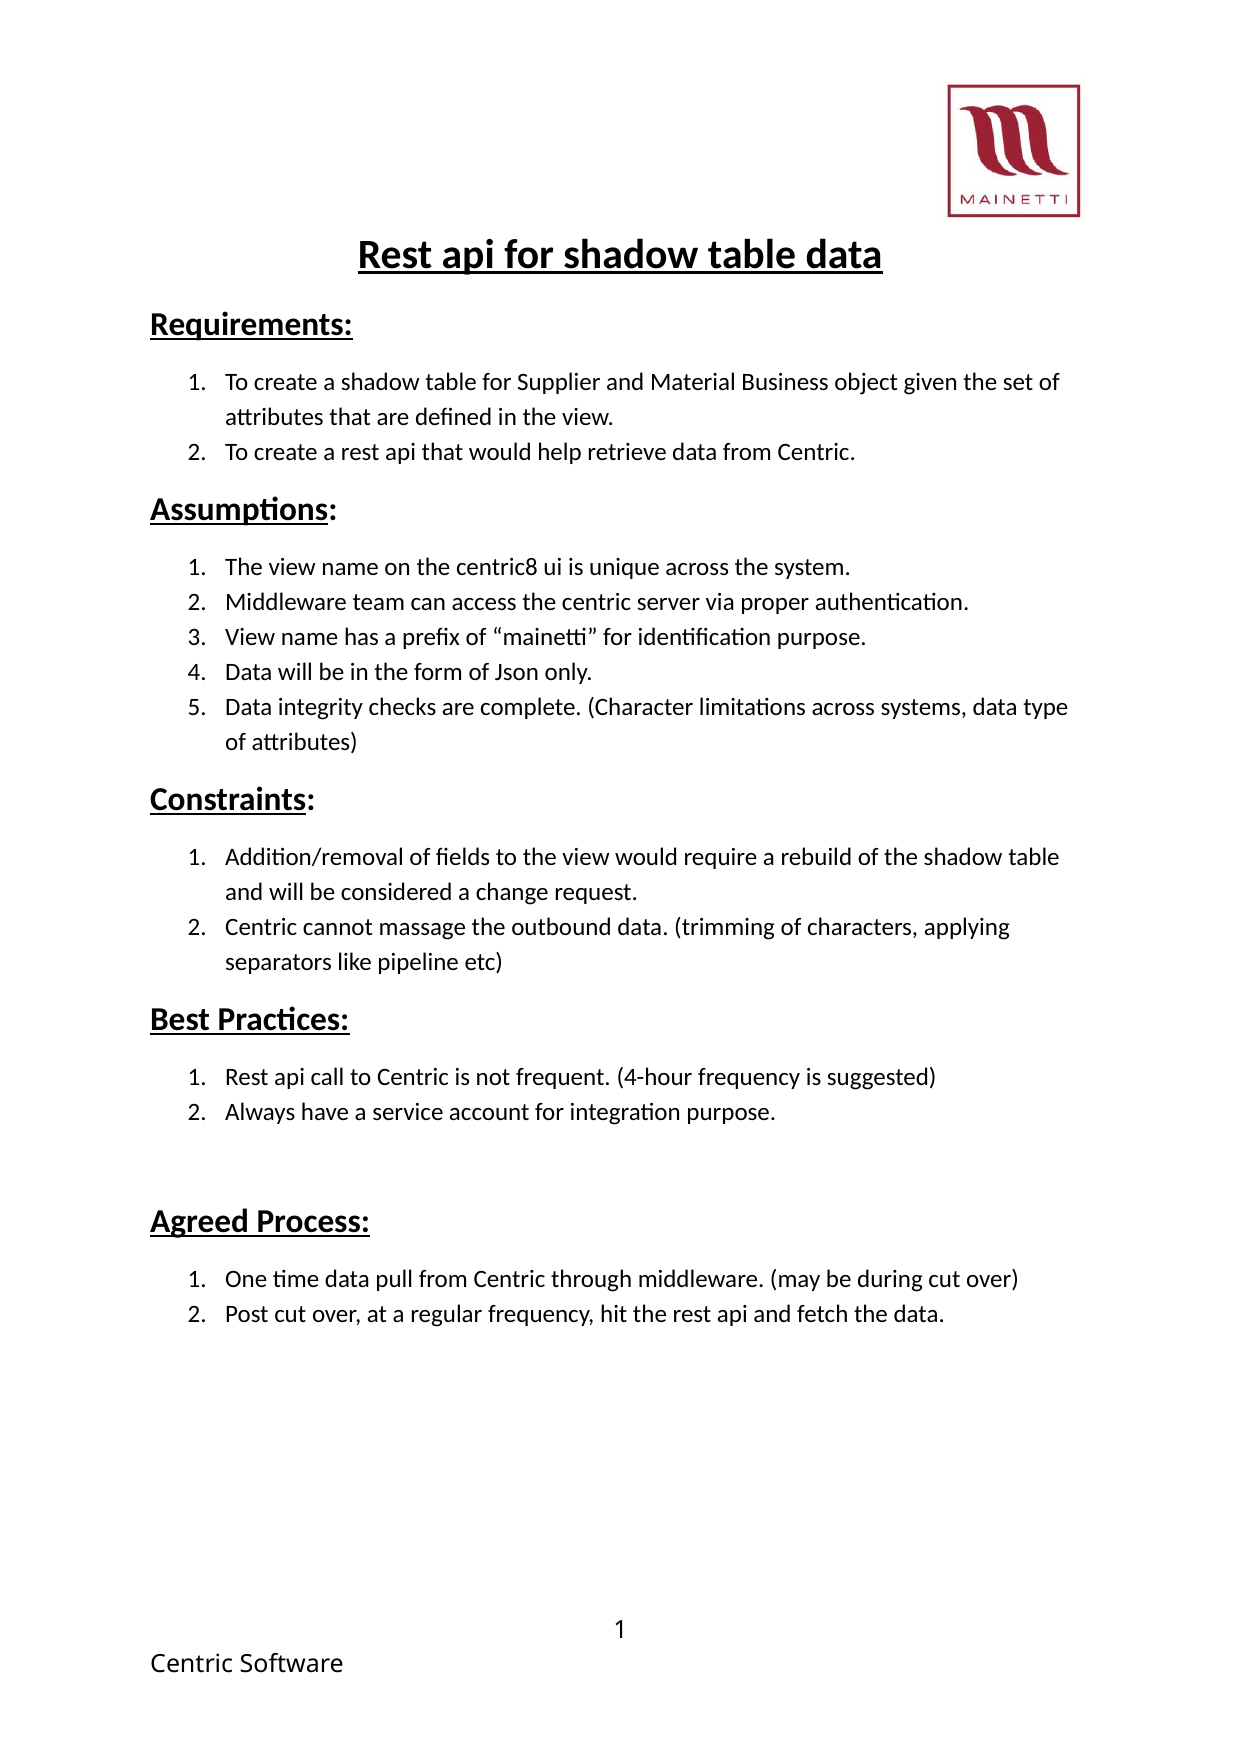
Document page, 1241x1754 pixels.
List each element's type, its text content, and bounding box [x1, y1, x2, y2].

picture [936, 73, 1091, 228]
list Rest api call to Centric is not frequent. (4-hour frequency is suggested) [187, 1061, 1090, 1092]
text Constraints: [150, 778, 1090, 819]
list Post cut over, at a regular frequency, hit the rest api and fetch the data. [187, 1298, 1090, 1329]
list To create a shadow table for Supplier and Material Business object given the set of attributes that are defined in the view. [187, 366, 1090, 432]
list View name has a prefix of “mainetti” for identification purpose. [187, 621, 1090, 652]
list Data will be in the form of Json only. [187, 656, 1090, 687]
list Middleware team can access the centric server via proper authentication. [187, 586, 1090, 617]
list Always have a service account for integration purpose. [187, 1096, 1090, 1127]
list Addition/removal of fields to the view would require a rebuild of the shadow table and will be considered a change request. [187, 841, 1090, 907]
text Assumptions: [150, 488, 1090, 528]
list One time data pull from Centric through middleware. (may be during cut over) [187, 1263, 1090, 1294]
list Data integrity checks are complete. (Character limitations across systems, data type of attributes) [187, 691, 1090, 757]
list To create a rest api that would help retrieve data from Centric. [187, 436, 1090, 467]
text Best Practices: [150, 998, 1090, 1039]
text Agreed Process: [150, 1200, 1090, 1241]
list The view name on the centric8 ui is unique across the system. [187, 551, 1090, 582]
text Rest api for shadow table data [150, 228, 1090, 278]
text Requirements: [150, 303, 1090, 343]
list Centric cannot massage the outbound data. (trimming of characters, applying separators like pipeline etc) [187, 911, 1090, 977]
